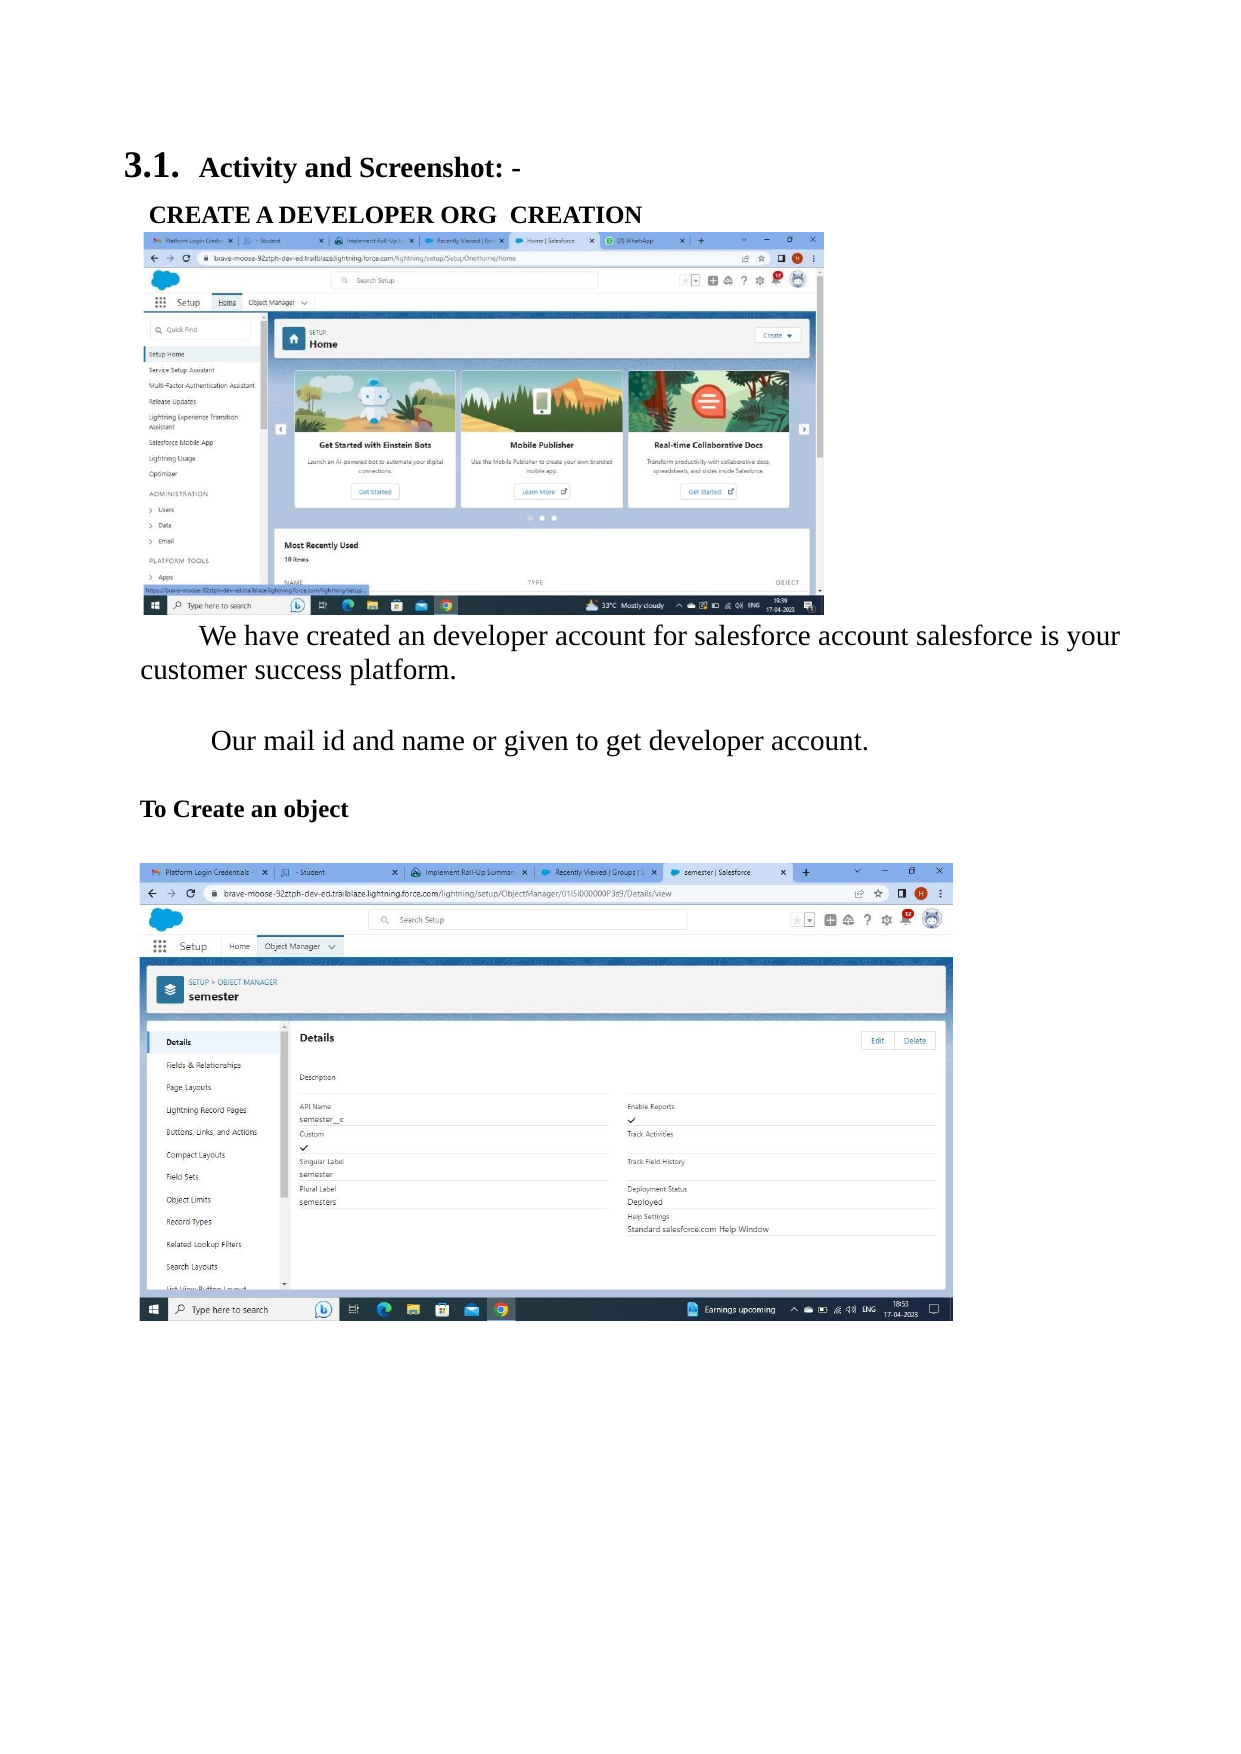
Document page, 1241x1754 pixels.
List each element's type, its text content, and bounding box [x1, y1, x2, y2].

picture [143, 232, 824, 615]
text We have created an developer account for salesforce account salesforce is your customer success platform. [139, 618, 1140, 686]
subtitle Activity and Screenshot: - [123, 142, 1099, 185]
text Our mail id and name or given to get developer account. [123, 723, 1148, 756]
picture [139, 863, 953, 1321]
subtitle To Create an object [139, 794, 1099, 823]
subtitle CREATE A DEVELOPER ORG CREATION [148, 200, 1099, 228]
